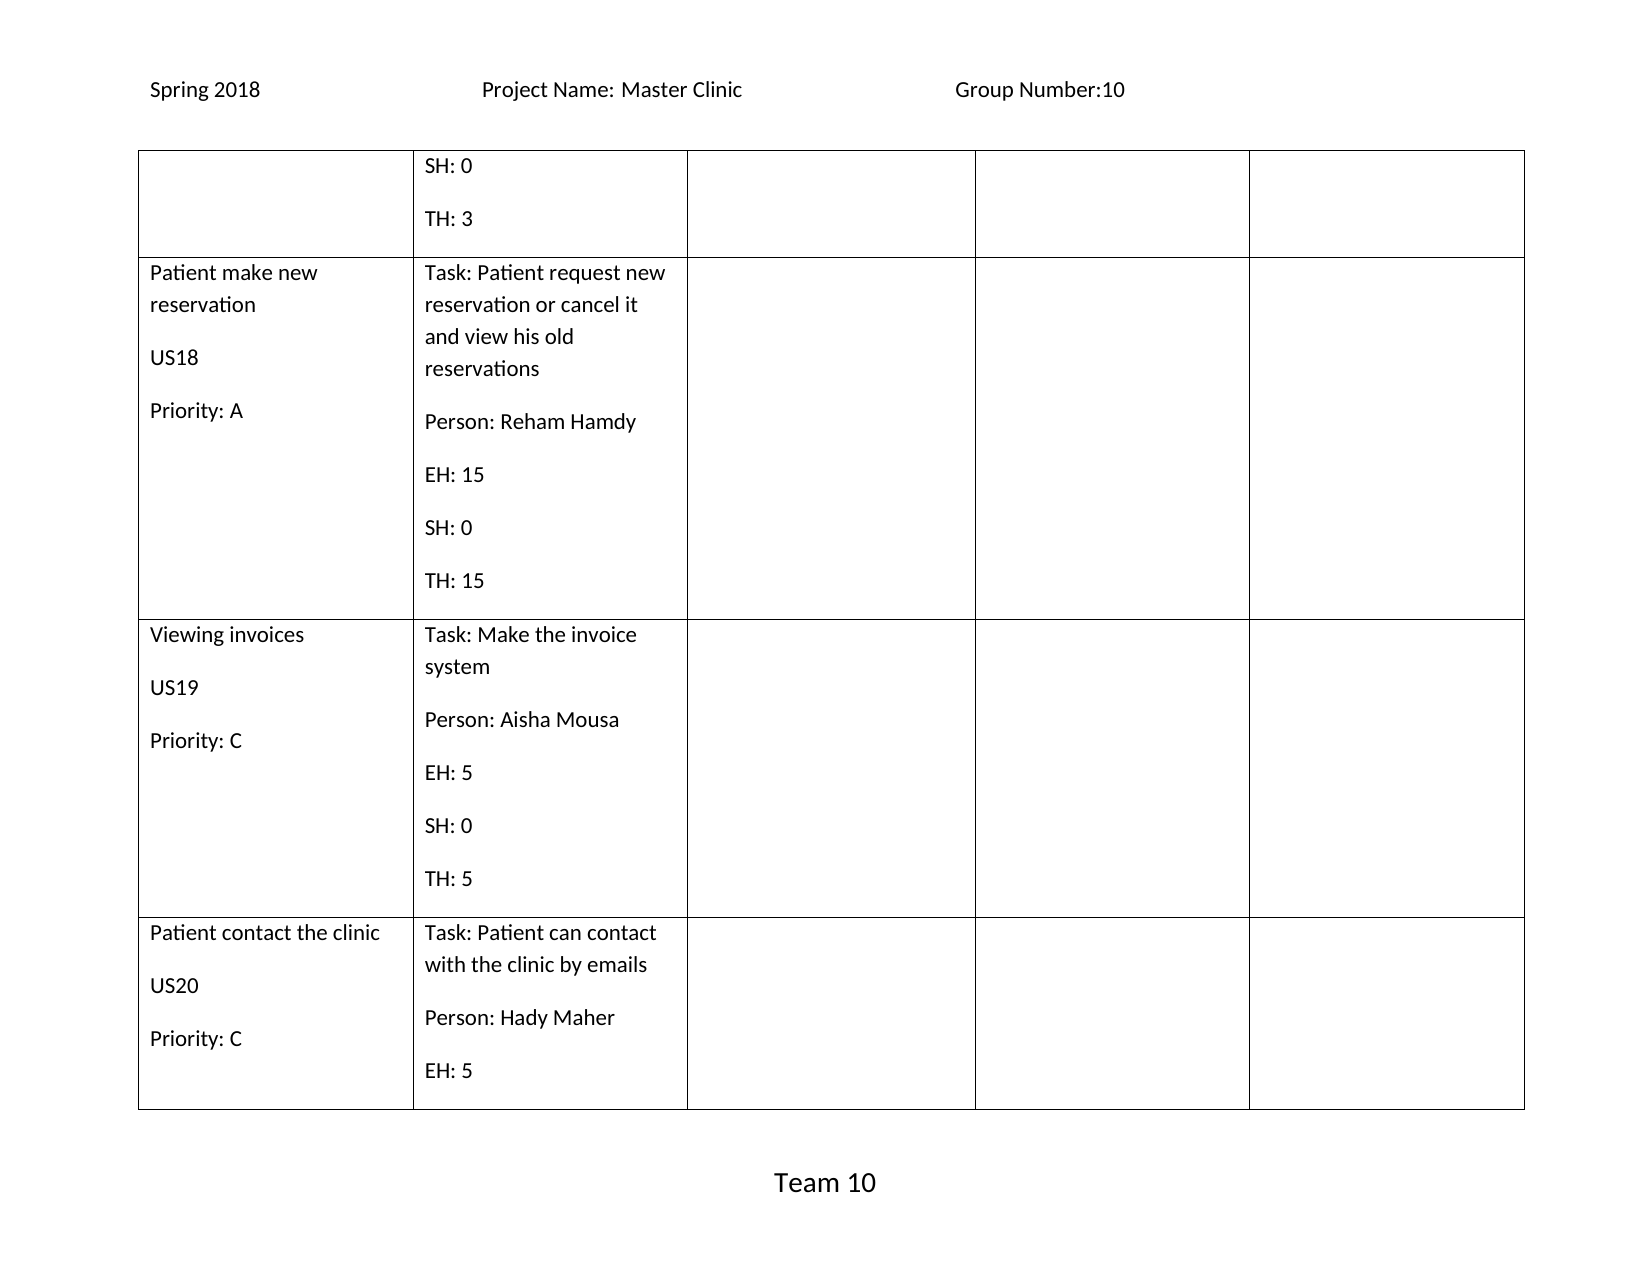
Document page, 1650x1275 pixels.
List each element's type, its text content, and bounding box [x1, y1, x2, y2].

table_cell [688, 151, 975, 257]
table_cell [1250, 258, 1524, 619]
table_cell [688, 918, 975, 1109]
table_cell [1250, 620, 1524, 917]
table_cell [976, 918, 1249, 1109]
table_cell Task: Make the invoice system Person: Aisha Mousa EH: 5 SH: 0 TH: 5 [414, 620, 687, 917]
table_cell [688, 620, 975, 917]
table_cell Patient make new reservation US18 Priority: A [139, 258, 413, 619]
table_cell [139, 918, 413, 1109]
table_cell [976, 258, 1249, 619]
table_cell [414, 151, 687, 257]
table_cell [414, 918, 687, 1109]
table_cell Task: Patient request new reservation or cancel it and view his old reservations Person: Reham Hamdy EH: 15 SH: 0 TH: 15 [414, 258, 687, 619]
table_cell [976, 620, 1249, 917]
table_cell [976, 151, 1249, 257]
table_cell [1250, 151, 1524, 257]
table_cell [139, 151, 413, 257]
table_cell [1250, 918, 1524, 1109]
table_cell Viewing invoices US19 Priority: C [139, 620, 413, 917]
table_cell [688, 258, 975, 619]
